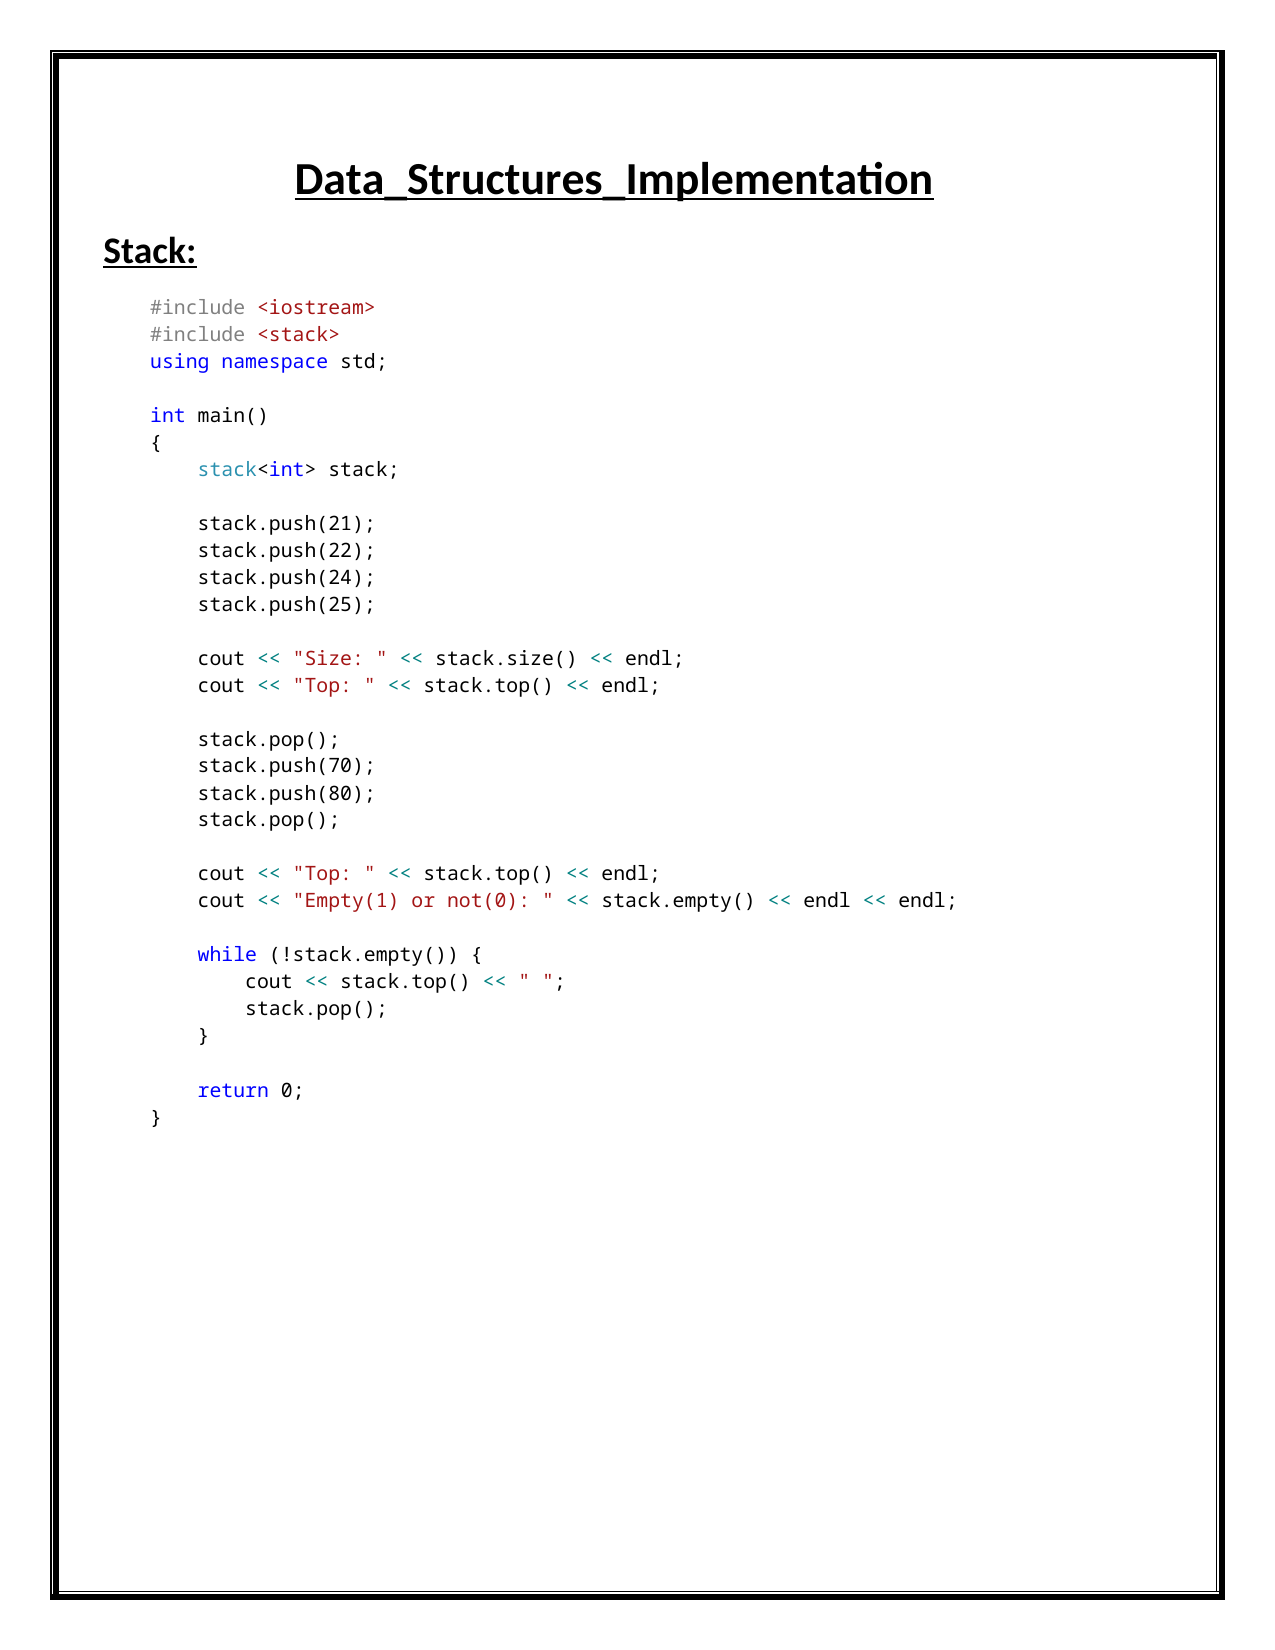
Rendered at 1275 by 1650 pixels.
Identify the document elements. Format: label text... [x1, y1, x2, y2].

text cout << "Size: " << stack.size() << endl; [150, 644, 1125, 671]
text { [150, 428, 1125, 455]
text cout << "Top: " << stack.top() << endl; [150, 671, 1125, 698]
text } [150, 1103, 1125, 1131]
text Stack: [103, 227, 1125, 273]
text #include <stack> [150, 320, 1125, 347]
text stack.push(24); [150, 563, 1125, 590]
text using namespace std; [150, 347, 1125, 374]
text stack.push(21); [150, 509, 1125, 536]
text } [150, 1022, 1125, 1048]
text stack.pop(); [150, 725, 1125, 752]
text stack.pop(); [150, 994, 1125, 1022]
text return 0; [150, 1077, 1125, 1103]
text stack.push(22); [150, 536, 1125, 563]
text stack.push(25); [150, 590, 1125, 617]
text stack.push(70); [150, 752, 1125, 779]
text stack.push(80); [150, 779, 1125, 806]
text stack.pop(); [150, 806, 1125, 833]
text cout << "Top: " << stack.top() << endl; [150, 860, 1125, 887]
text #include <iostream> [150, 293, 1125, 320]
text cout << "Empty(1) or not(0): " << stack.empty() << endl << endl; [150, 887, 1125, 914]
text int main() [150, 401, 1125, 428]
text Data_Structures_Implementation [103, 150, 1125, 206]
text cout << stack.top() << " "; [150, 968, 1125, 994]
text stack<int> stack; [150, 455, 1125, 482]
text while (!stack.empty()) { [150, 941, 1125, 968]
